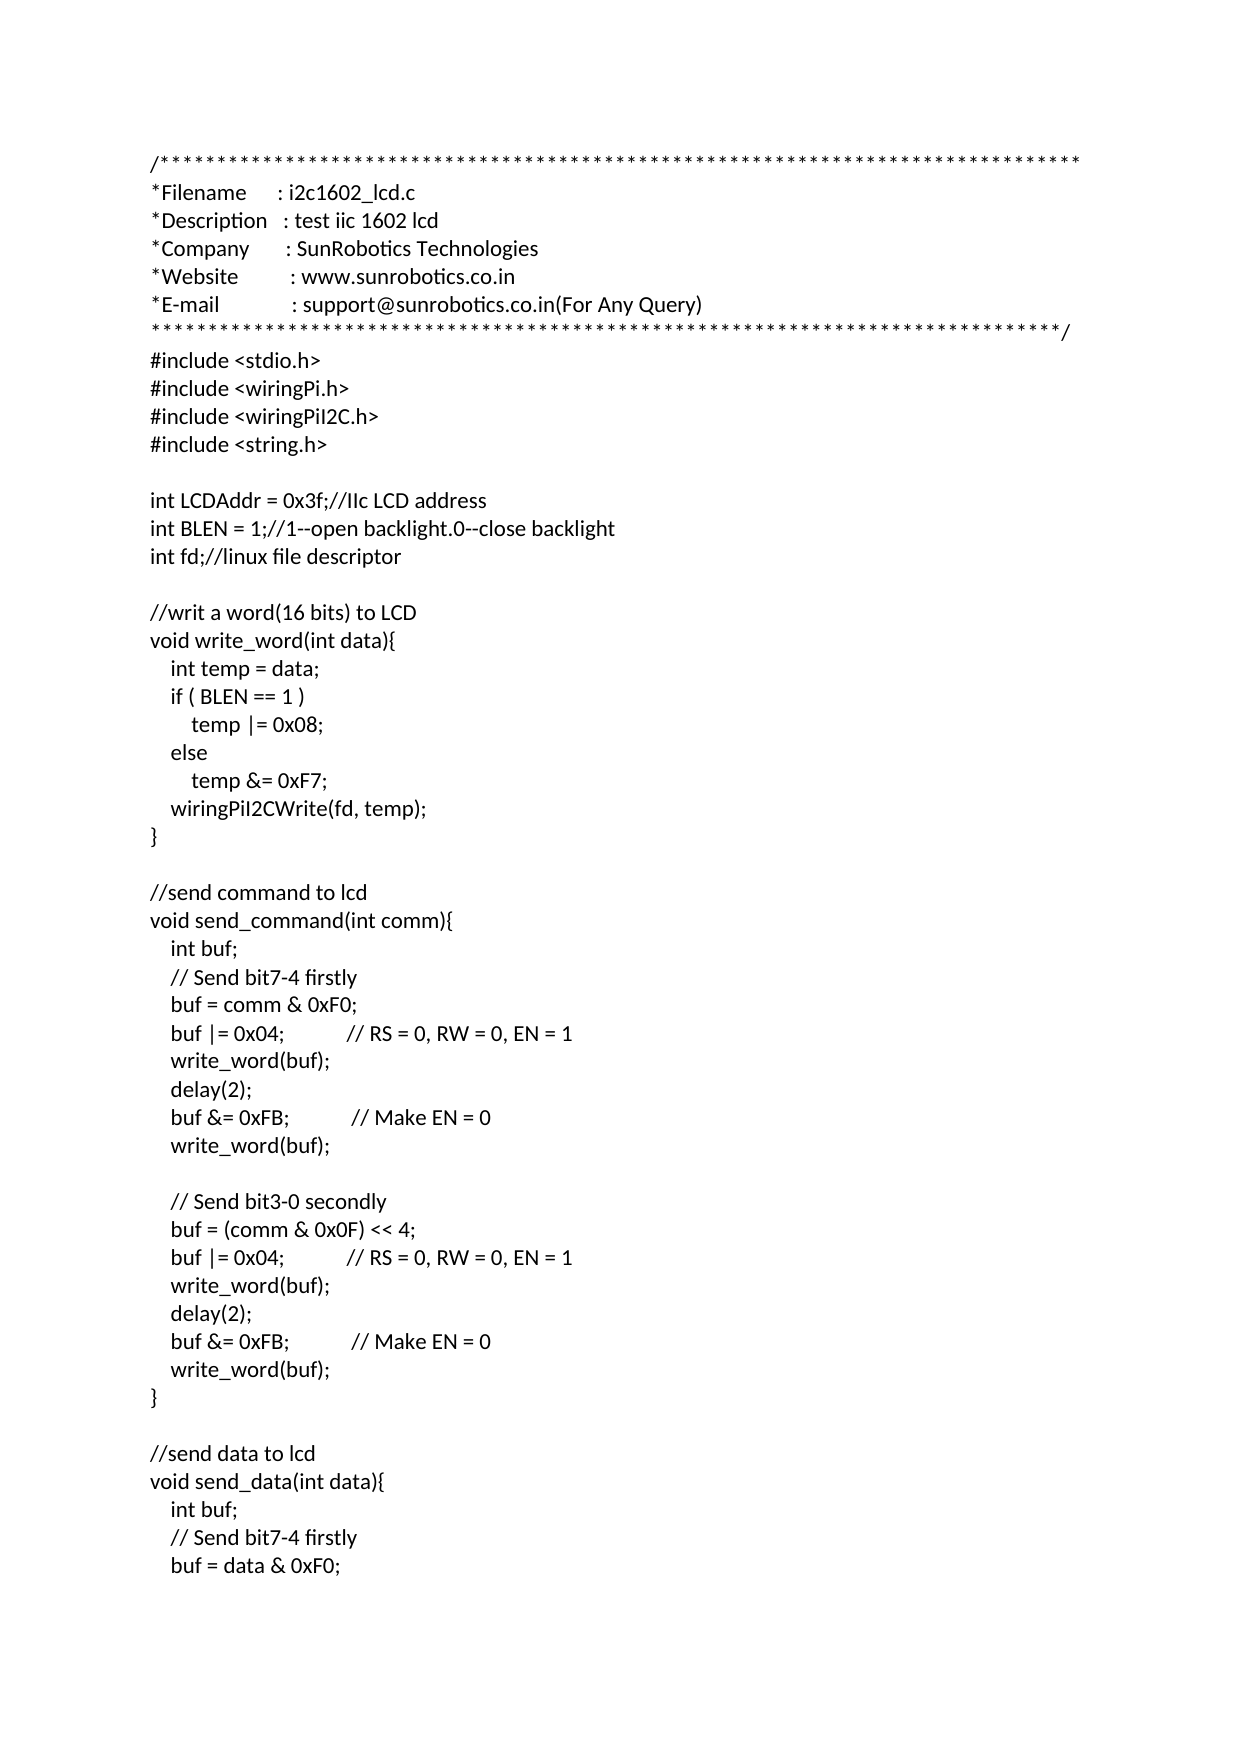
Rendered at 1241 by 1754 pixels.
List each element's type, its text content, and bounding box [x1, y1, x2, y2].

text // Send bit3-0 secondly [150, 1187, 1090, 1215]
text #include <wiringPi.h> [150, 374, 1090, 402]
text // Send bit7-4 firstly [150, 1523, 1090, 1551]
text if ( BLEN == 1 ) [150, 682, 1090, 710]
text write_word(buf); [150, 1355, 1090, 1383]
text buf = comm & 0xF0; [150, 991, 1090, 1019]
text write_word(buf); [150, 1047, 1090, 1075]
text *Description : test iic 1602 lcd [150, 206, 1090, 234]
text //writ a word(16 bits) to LCD [150, 598, 1090, 626]
text else [150, 738, 1090, 766]
text delay(2); [150, 1299, 1090, 1327]
text *Website : www.sunrobotics.co.in [150, 262, 1090, 290]
text int BLEN = 1;//1--open backlight.0--close backlight [150, 514, 1090, 542]
text *Filename : i2c1602_lcd.c [150, 178, 1090, 206]
text temp |= 0x08; [150, 710, 1090, 738]
text int buf; [150, 1495, 1090, 1523]
text buf |= 0x04; // RS = 0, RW = 0, EN = 1 [150, 1243, 1090, 1271]
text buf |= 0x04; // RS = 0, RW = 0, EN = 1 [150, 1019, 1090, 1047]
text buf = (comm & 0x0F) << 4; [150, 1215, 1090, 1243]
text #include <wiringPiI2C.h> [150, 402, 1090, 430]
text #include <string.h> [150, 430, 1090, 458]
text int temp = data; [150, 654, 1090, 682]
text write_word(buf); [150, 1271, 1090, 1299]
text temp &= 0xF7; [150, 766, 1090, 794]
text *Company : SunRobotics Technologies [150, 234, 1090, 262]
text //send data to lcd [150, 1439, 1090, 1467]
text buf &= 0xFB; // Make EN = 0 [150, 1327, 1090, 1355]
text *E-mail : support@sunrobotics.co.in(For Any Query) [150, 290, 1090, 318]
text void write_word(int data){ [150, 626, 1090, 654]
text delay(2); [150, 1075, 1090, 1103]
text // Send bit7-4 firstly [150, 963, 1090, 991]
text int buf; [150, 934, 1090, 963]
text buf &= 0xFB; // Make EN = 0 [150, 1103, 1090, 1131]
text wiringPiI2CWrite(fd, temp); [150, 794, 1090, 822]
text void send_command(int comm){ [150, 907, 1090, 934]
text int LCDAddr = 0x3f;//IIc LCD address [150, 486, 1090, 514]
text /********************************************************************************* [150, 150, 1090, 178]
text //send command to lcd [150, 878, 1090, 907]
text } [150, 1383, 1090, 1411]
text ********************************************************************************/ [150, 318, 1090, 346]
text } [150, 822, 1090, 851]
text void send_data(int data){ [150, 1467, 1090, 1495]
text #include <stdio.h> [150, 346, 1090, 374]
text int fd;//linux file descriptor [150, 542, 1090, 570]
text write_word(buf); [150, 1131, 1090, 1159]
text buf = data & 0xF0; [150, 1551, 1090, 1579]
